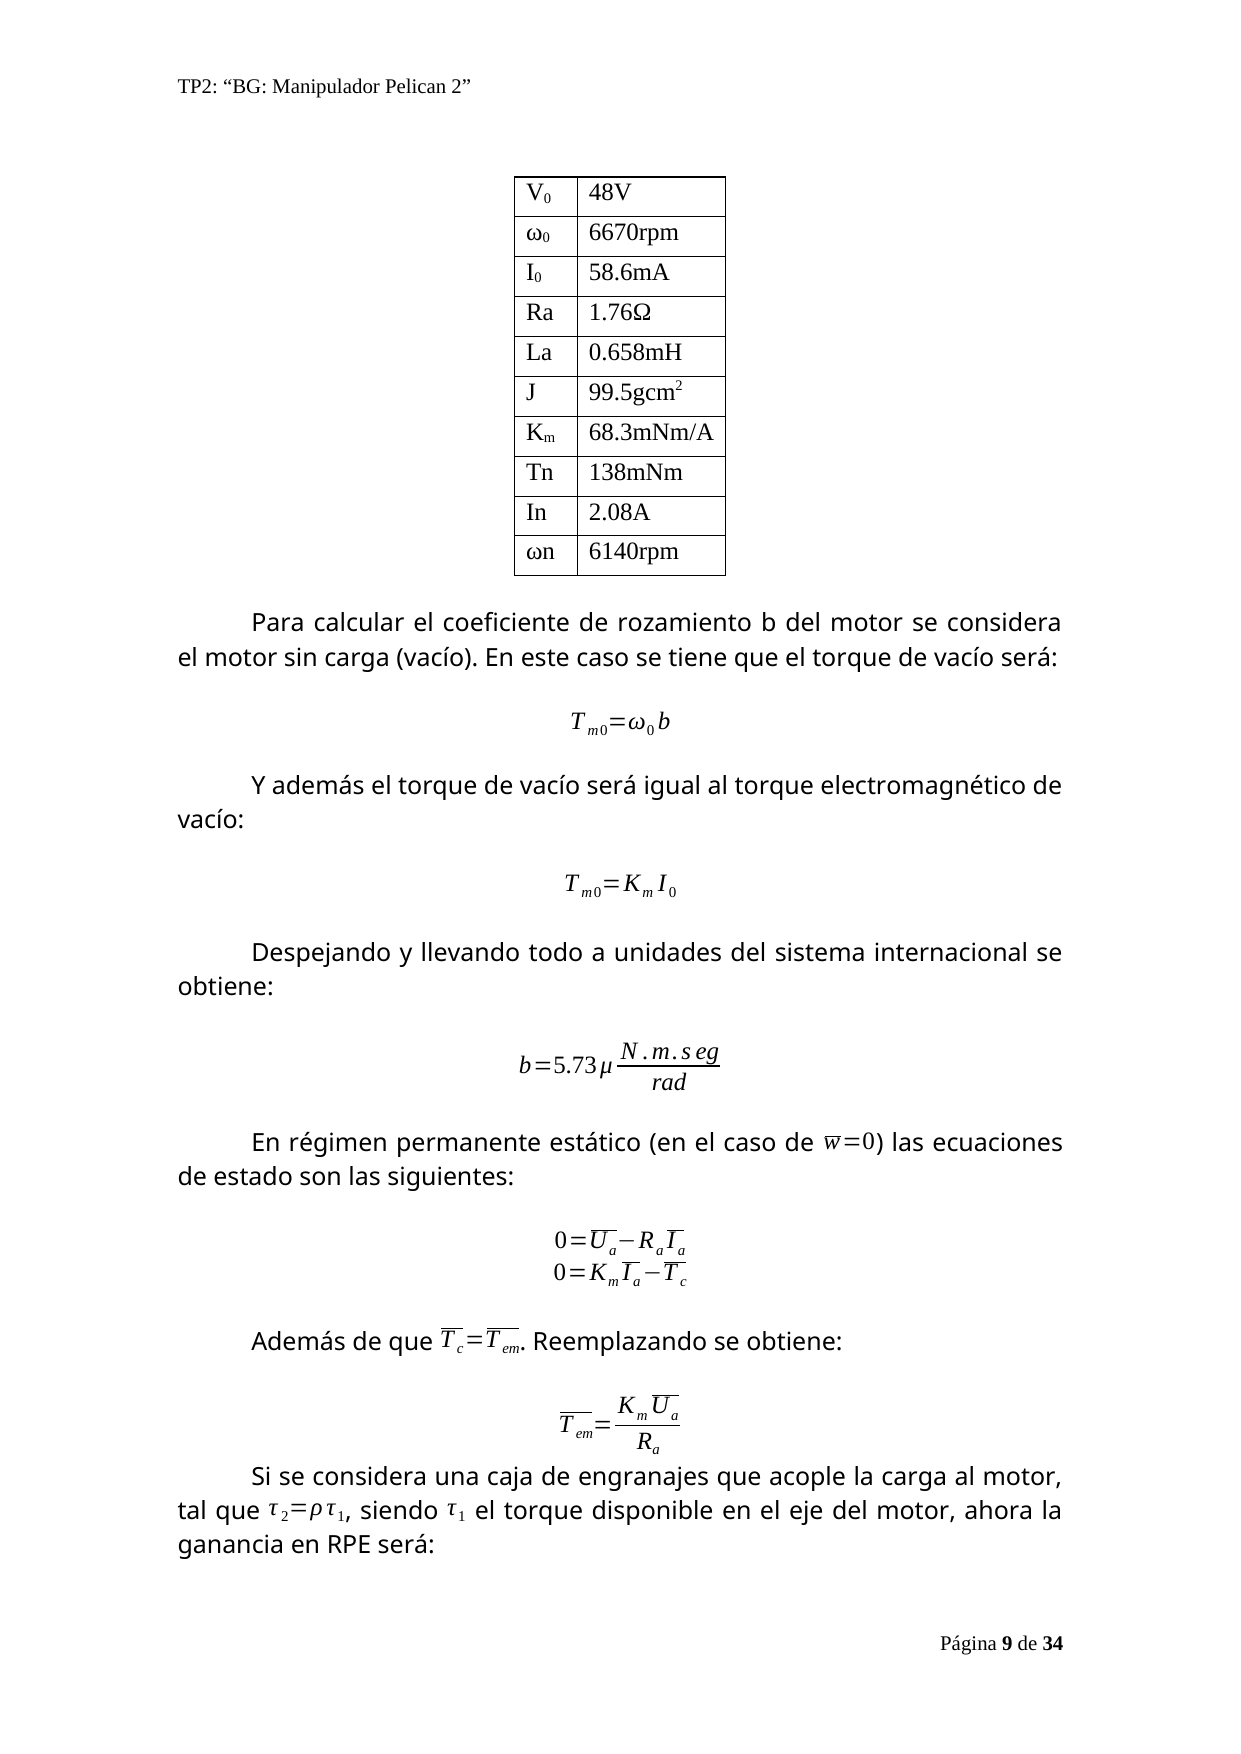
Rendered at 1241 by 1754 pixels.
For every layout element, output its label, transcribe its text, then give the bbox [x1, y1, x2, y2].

table_cell ωn [515, 536, 577, 575]
table_cell In [515, 497, 577, 535]
table_cell Km [515, 417, 577, 456]
table_cell ω0 [515, 217, 577, 256]
table_cell La [515, 337, 577, 376]
table_cell 2.08A [578, 497, 725, 535]
text Además de que . Reemplazando se obtiene: [177, 1324, 1063, 1358]
text En régimen permanente estático (en el caso de ) las ecuaciones de estado son las siguientes: [177, 1125, 1063, 1193]
table_cell J [515, 377, 577, 416]
table_cell 99.5gcm2 [578, 377, 725, 416]
table_header 48V [578, 178, 725, 216]
table_cell 0.658mH [578, 337, 725, 376]
table_cell Tn [515, 457, 577, 496]
text Para calcular el coeficiente de rozamiento b del motor se considera el motor sin carga (vacío). En este caso se tiene que el torque de vacío será: [177, 605, 1063, 673]
table_cell 6140rpm [578, 536, 725, 575]
text Y además el torque de vacío será igual al torque electromagnético de vacío: [177, 767, 1063, 836]
text Si se considera una caja de engranajes que acople la carga al motor, tal que , siendo el torque disponible en el eje del motor, ahora la ganancia en RPE será: [177, 1458, 1063, 1561]
table_cell 1.76Ω [578, 297, 725, 336]
table_cell I0 [515, 257, 577, 296]
table_cell Ra [515, 297, 577, 336]
table_header V0 [515, 178, 577, 216]
table_cell 68.3mNm/A [578, 417, 725, 456]
table_cell 138mNm [578, 457, 725, 496]
table_cell 6670rpm [578, 217, 725, 256]
table_cell 58.6mA [578, 257, 725, 296]
text Despejando y llevando todo a unidades del sistema internacional se obtiene: [177, 935, 1063, 1003]
